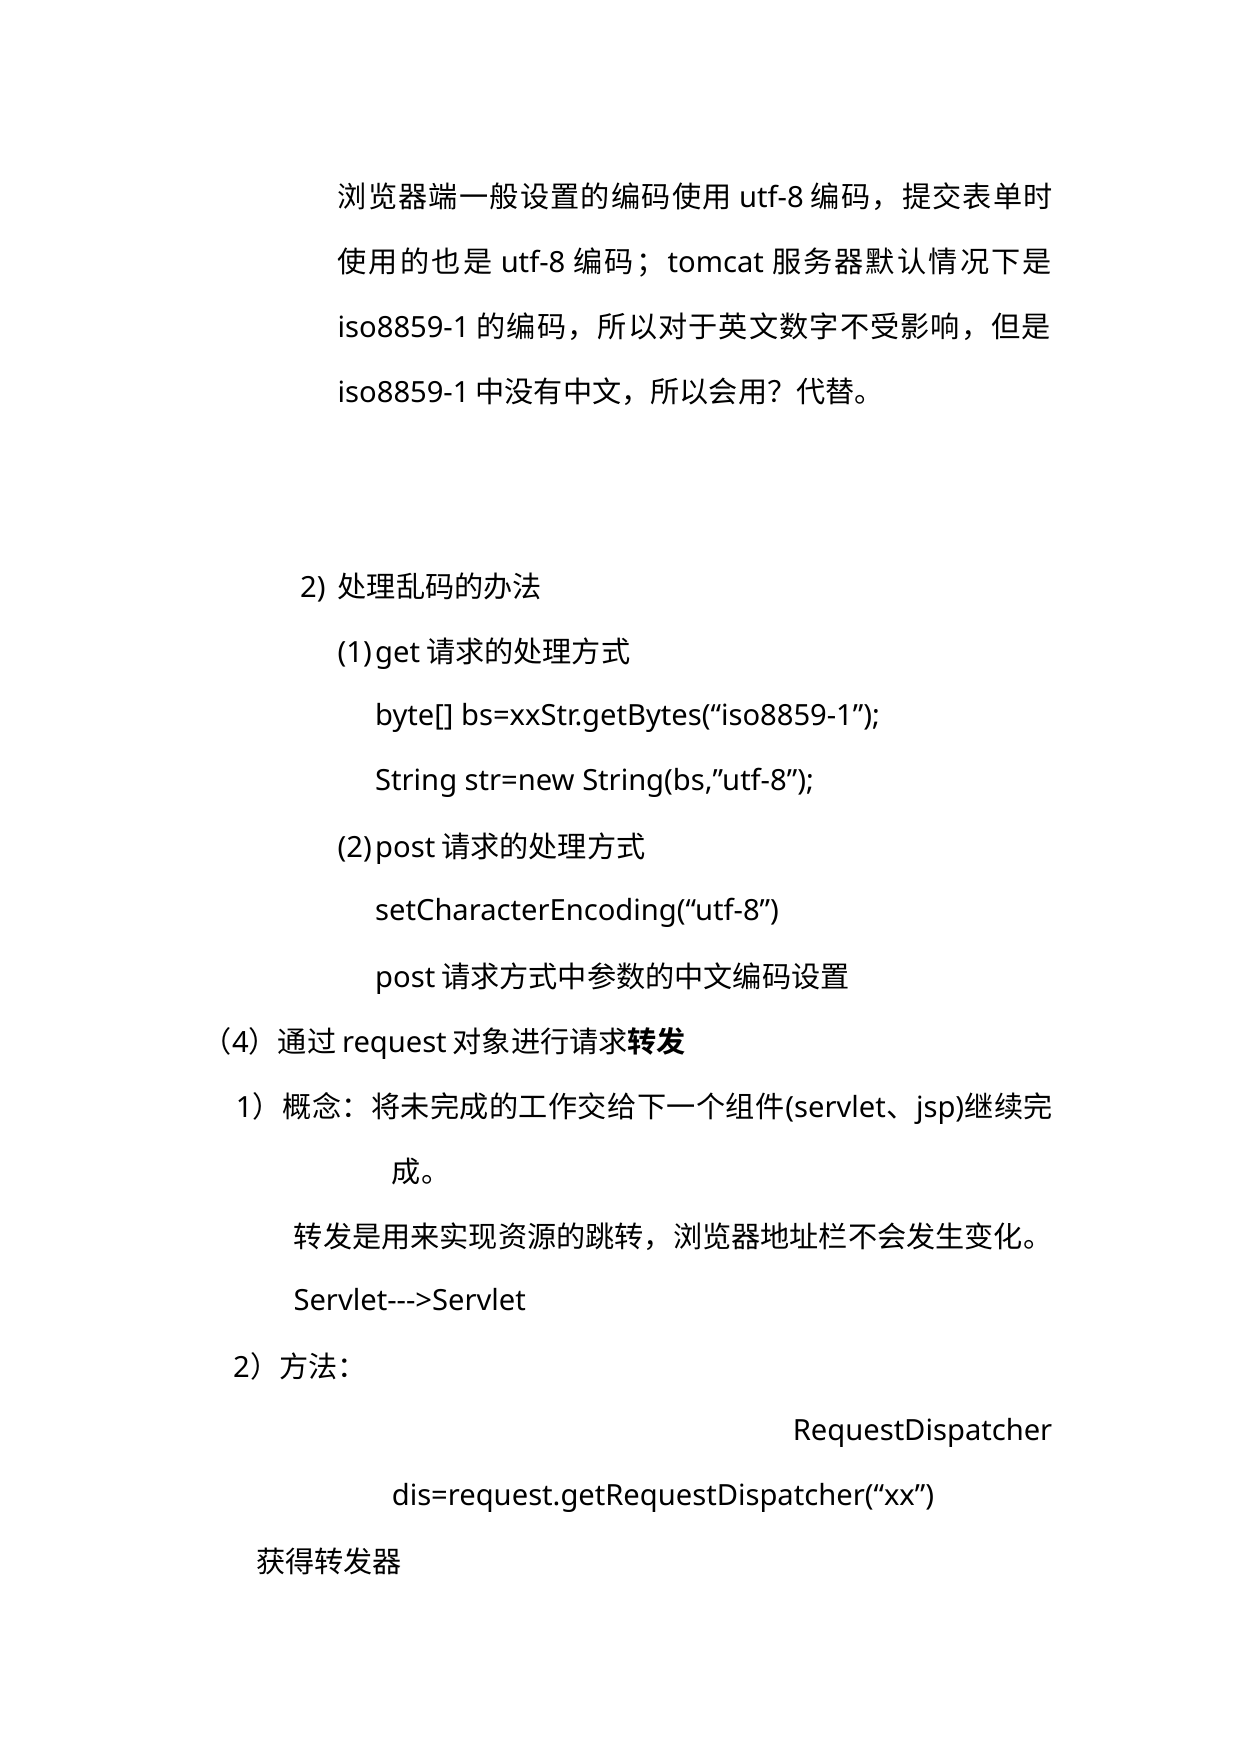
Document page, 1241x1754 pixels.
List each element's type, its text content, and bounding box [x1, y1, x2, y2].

list byte[] bs=xxStr.getBytes(“iso8859-1”); [375, 682, 1053, 747]
text Servlet--->Servlet [187, 1267, 1053, 1332]
list post请求的处理方式 [337, 812, 1053, 877]
text 获得转发器 [187, 1527, 1053, 1592]
text 2）方法： [187, 1332, 1053, 1397]
list 处理乱码的办法 [300, 552, 1053, 617]
text post请求方式中参数的中文编码设置 [375, 942, 1053, 1007]
text 转发是用来实现资源的跳转，浏览器地址栏不会发生变化。 [187, 1202, 1053, 1267]
list String str=new String(bs,”utf-8”); [375, 747, 1053, 812]
text （4）通过request对象进行请求转发 [187, 1007, 1053, 1072]
list get请求的处理方式 [337, 617, 1053, 682]
text RequestDispatcher dis=request.getRequestDispatcher(“xx”) [187, 1397, 1053, 1527]
text 1）概念：将未完成的工作交给下一个组件(servlet、jsp)继续完成。 [187, 1072, 1053, 1202]
list 浏览器端一般设置的编码使用utf-8编码，提交表单时使用的也是utf-8编码；tomcat服务器默认情况下是iso8859-1的编码，所以对于英文数字不受影响，但是iso8859-1中没有中文，所以会用？代替。 [337, 162, 1053, 422]
text setCharacterEncoding(“utf-8”) [375, 877, 1053, 942]
